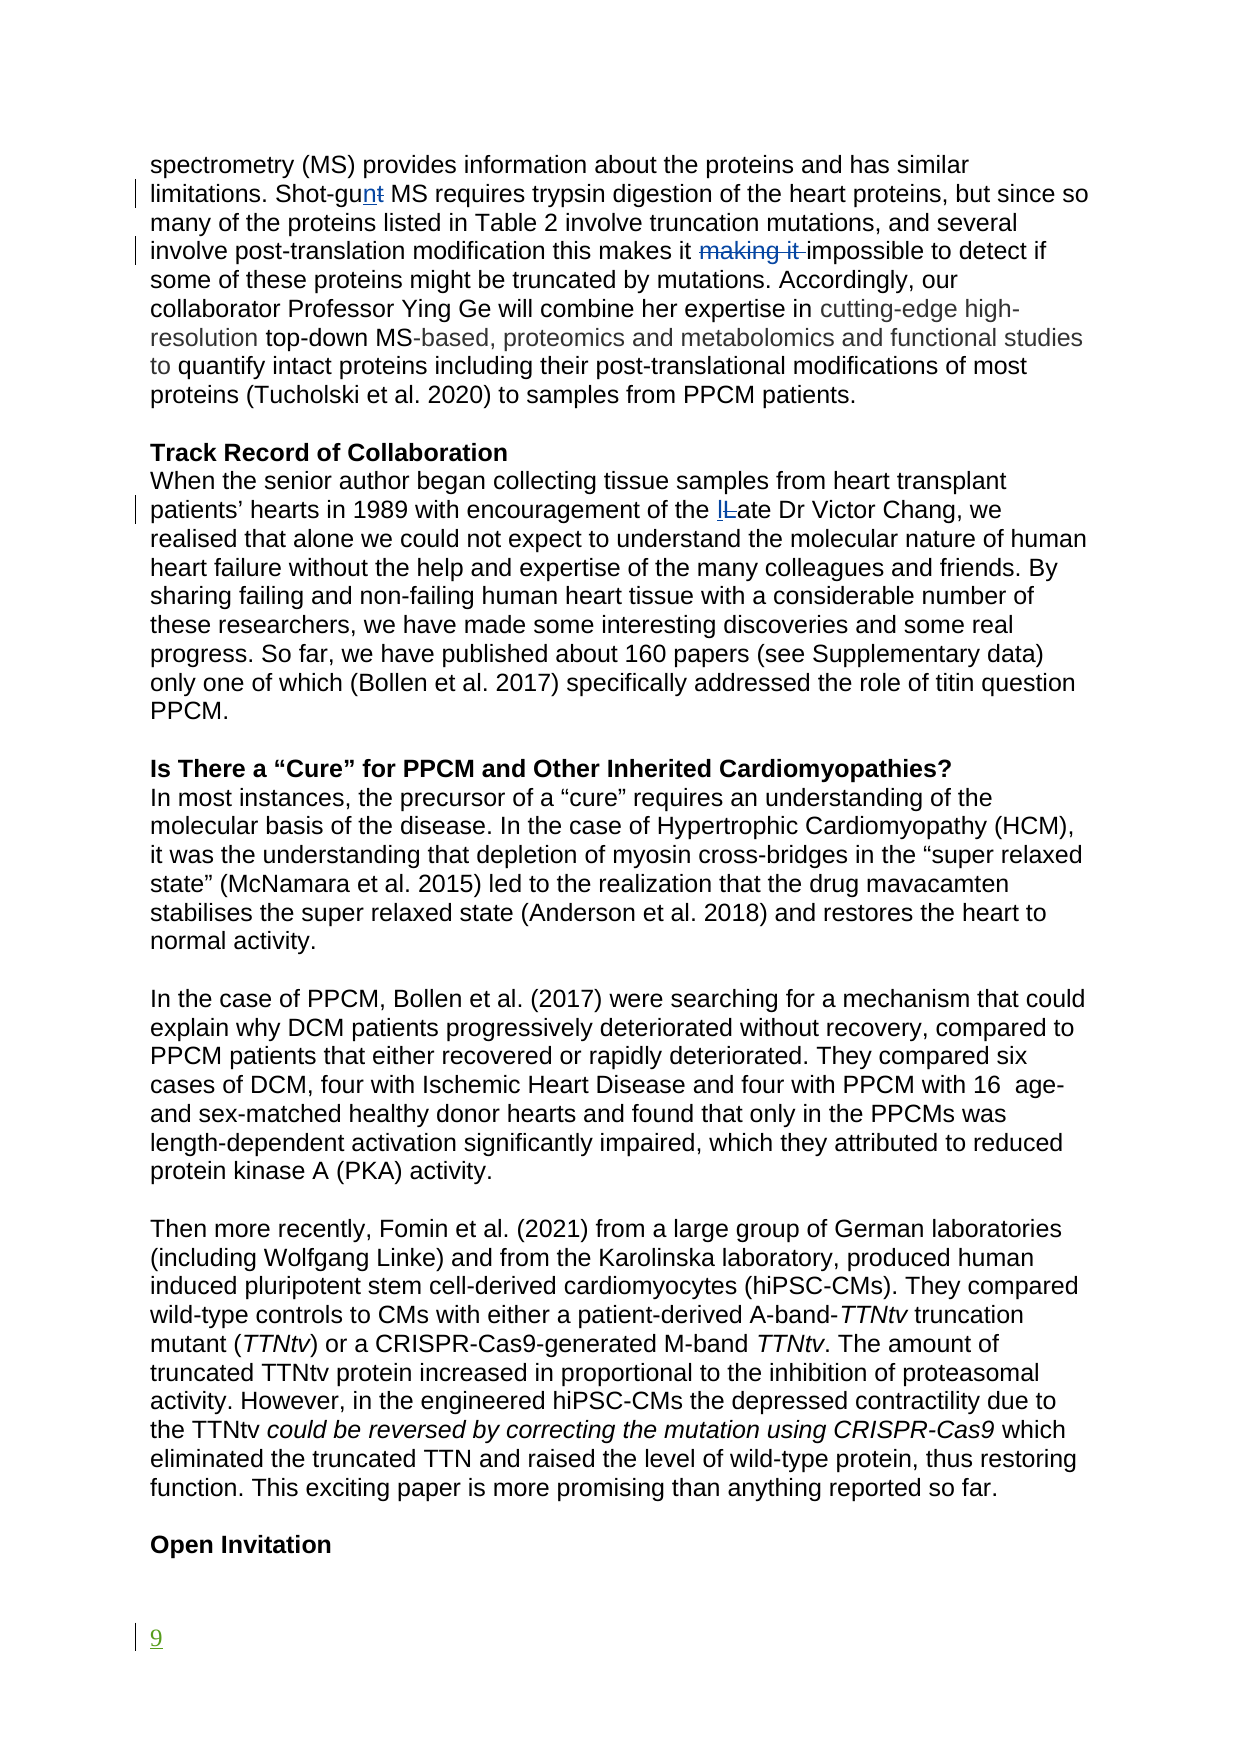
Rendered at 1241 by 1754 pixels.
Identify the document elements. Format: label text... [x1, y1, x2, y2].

text When the senior author began collecting tissue samples from heart transplant patients’ hearts in 1989 with encouragement of the ate Dr Victor Chang, we realised that alone we could not expect to understand the molecular nature of human heart failure without the help and expertise of the many colleagues and friends. By sharing failing and non-failing human heart tissue with a considerable number of these researchers, we have made some interesting discoveries and some real progress. So far, we have published about 160 papers (see Supplementary data) only one of which (Bollen et al. 2017) specifically addressed the role of titin question PPCM. [150, 466, 1090, 725]
text In the case of PPCM, Bollen et al. (2017) were searching for a mechanism that could explain why DCM patients progressively deteriorated without recovery, compared to PPCM patients that either recovered or rapidly deteriorated. They compared six cases of DCM, four with Ischemic Heart Disease and four with PPCM with 16 age- and sex-matched healthy donor hearts and found that only in the PPCMs was length-dependent activation significantly impaired, which they attributed to reduced protein kinase A (PKA) activity. [150, 984, 1090, 1185]
text In most instances, the precursor of a “cure” requires an understanding of the molecular basis of the disease. In the case of Hypertrophic Cardiomyopathy (HCM), it was the understanding that depletion of myosin cross-bridges in the “super relaxed state” (McNamara et al. 2015) led to the realization that the drug mavacamten stabilises the super relaxed state (Anderson et al. 2018) and restores the heart to normal activity. [150, 782, 1090, 955]
text Open Invitation [150, 1530, 1090, 1559]
text Is There a “Cure” for PPCM and Other Inherited Cardiomyopathies? [150, 754, 1090, 782]
text Then more recently, Fomin et al. (2021) from a large group of German laboratories (including Wolfgang Linke) and from the Karolinska laboratory, produced human induced pluripotent stem cell-derived cardiomyocytes (hiPSC-CMs). They compared wild-type controls to CMs with either a patient-derived A-band-TTNtv truncation mutant (TTNtv) or a CRISPR-Cas9-generated M-band TTNtv. The amount of truncated TTNtv protein increased in proportional to the inhibition of proteasomal activity. However, in the engineered hiPSC-CMs the depressed contractility due to the TTNtv could be reversed by correcting the mutation using CRISPR-Cas9 which eliminated the truncated TTN and raised the level of wild-type protein, thus restoring function. This exciting paper is more promising than anything reported so far. [150, 1214, 1090, 1501]
text Track Record of Collaboration [150, 437, 1090, 466]
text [150, 150, 1090, 409]
